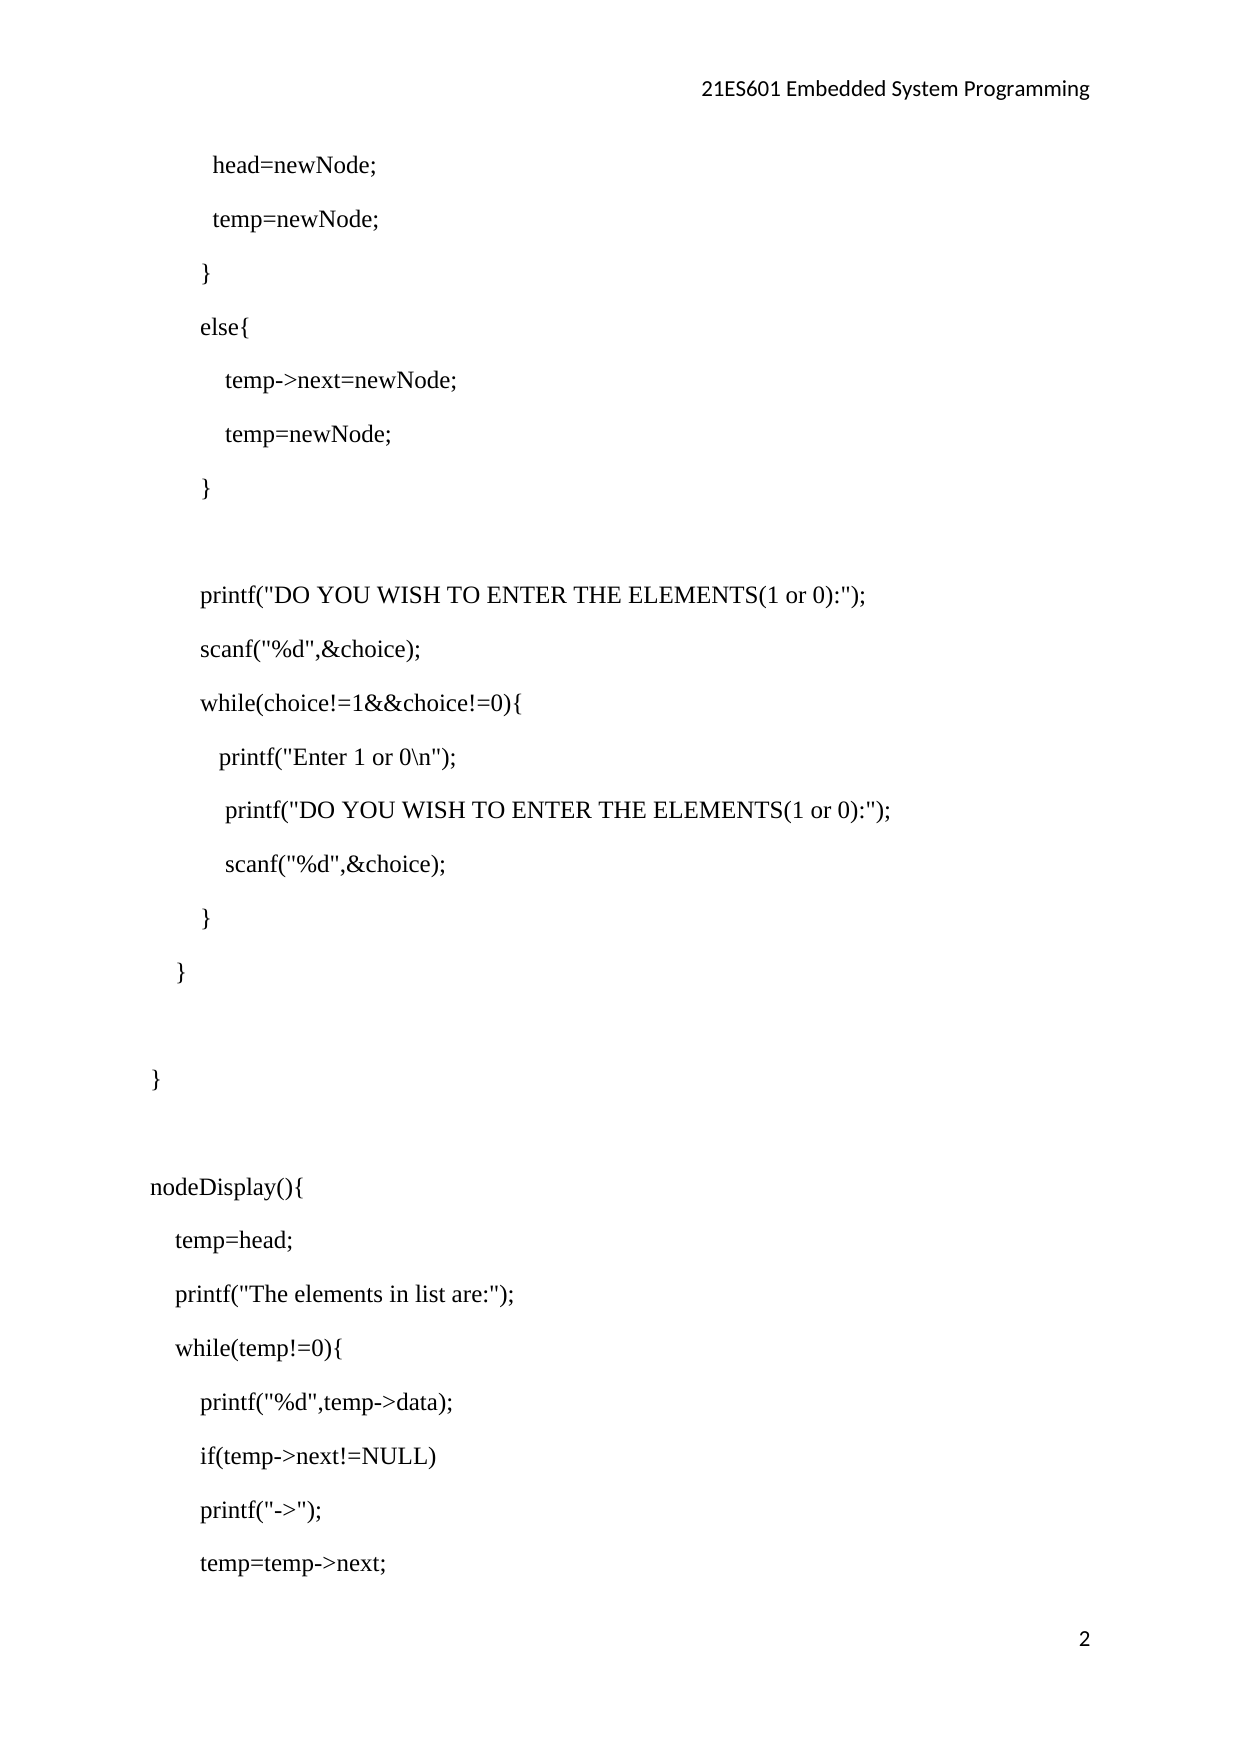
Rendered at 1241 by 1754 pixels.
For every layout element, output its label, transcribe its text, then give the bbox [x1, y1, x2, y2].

text scanf("%d",&choice); [150, 849, 1090, 878]
text else{ [150, 312, 1090, 340]
text printf("DO YOU WISH TO ENTER THE ELEMENTS(1 or 0):"); [150, 580, 1090, 609]
text scanf("%d",&choice); [150, 634, 1090, 663]
text temp=temp->next; [150, 1548, 1090, 1577]
text } [150, 903, 1090, 932]
text while(temp!=0){ [150, 1333, 1090, 1362]
text } [150, 473, 1090, 502]
text printf("Enter 1 or 0\n"); [150, 742, 1090, 770]
text if(temp->next!=NULL) [150, 1441, 1090, 1469]
text temp=head; [150, 1225, 1090, 1254]
text } [150, 957, 1090, 986]
text temp->next=newNode; [150, 365, 1090, 394]
text while(choice!=1&&choice!=0){ [150, 688, 1090, 716]
text printf("The elements in list are:"); [150, 1279, 1090, 1308]
text } [150, 258, 1090, 286]
text temp=newNode; [150, 204, 1090, 233]
text printf("DO YOU WISH TO ENTER THE ELEMENTS(1 or 0):"); [150, 795, 1090, 824]
text } [150, 1064, 1090, 1093]
text temp=newNode; [150, 419, 1090, 448]
text nodeDisplay(){ [150, 1172, 1090, 1200]
text printf("%d",temp->data); [150, 1387, 1090, 1416]
text head=newNode; [150, 150, 1090, 179]
text printf("->"); [150, 1495, 1090, 1523]
